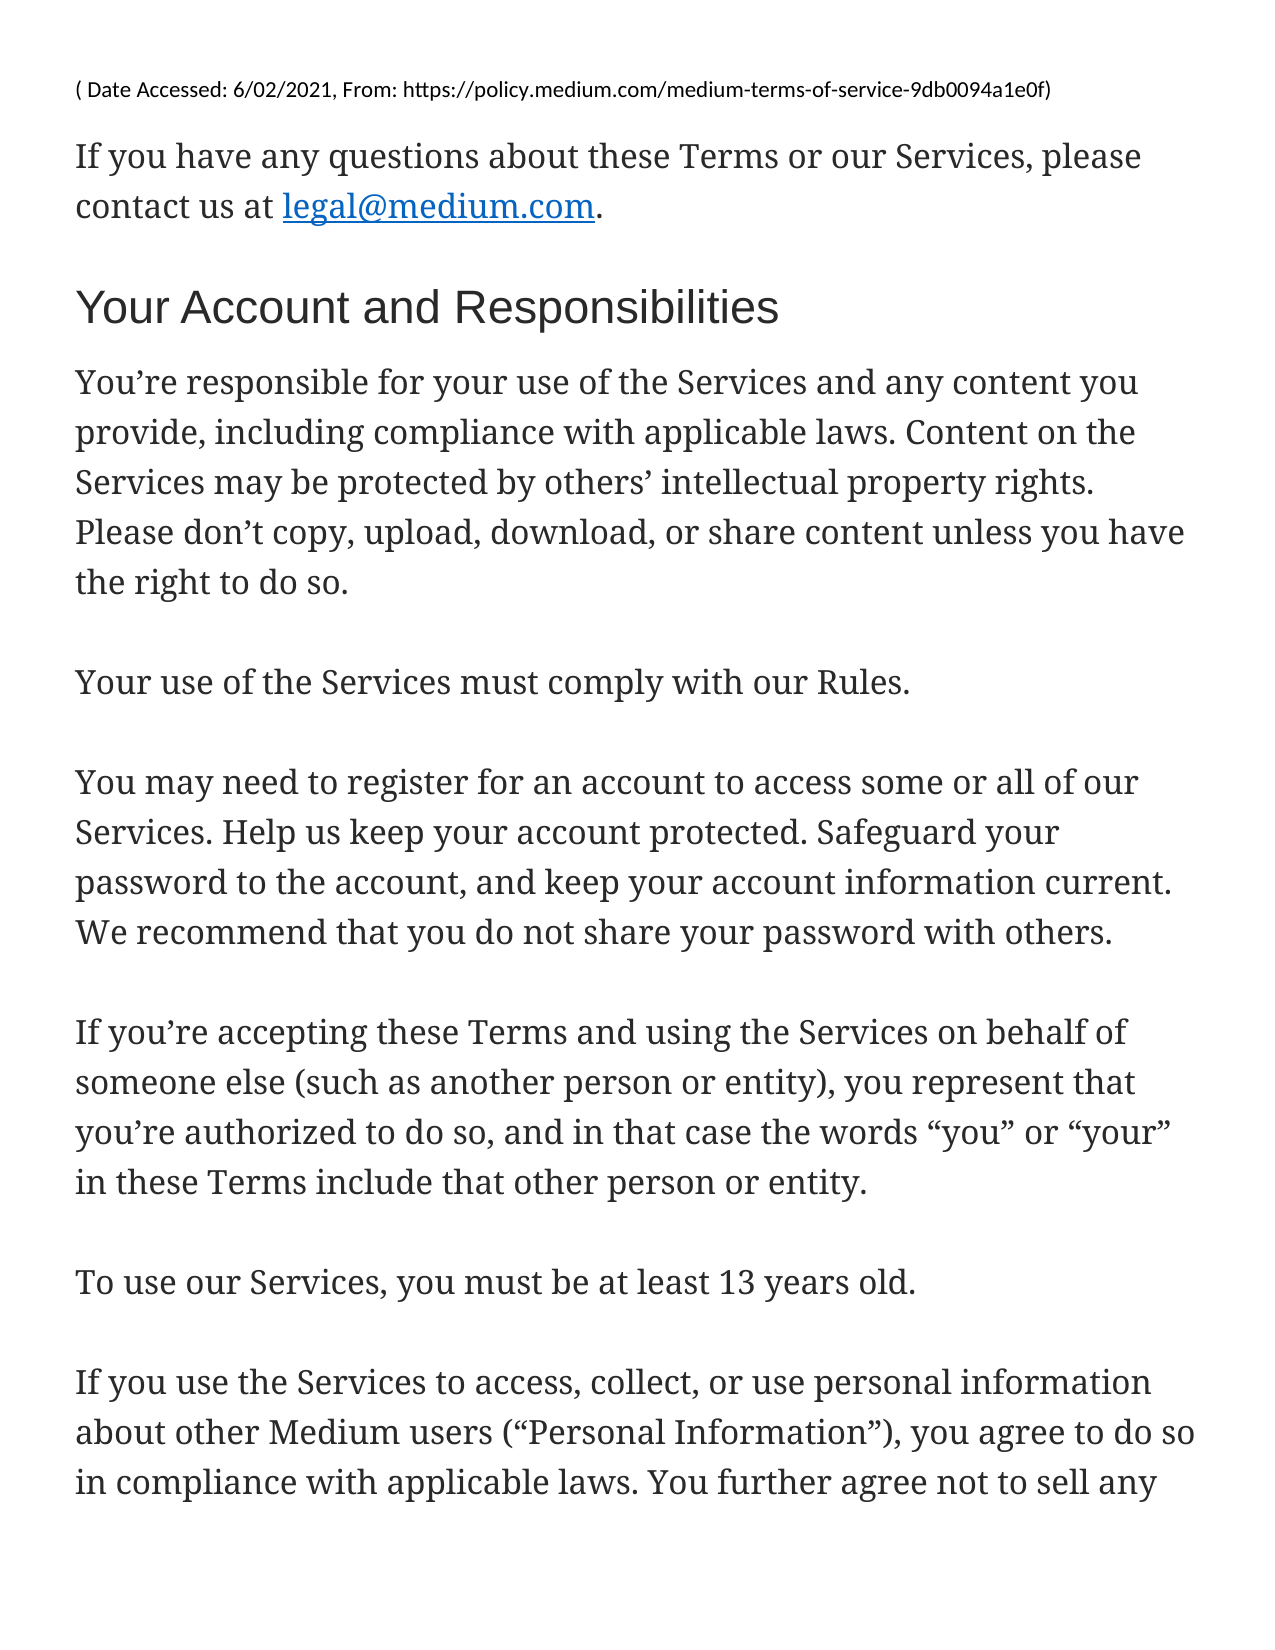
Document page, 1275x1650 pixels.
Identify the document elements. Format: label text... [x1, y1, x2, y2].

text You’re responsible for your use of the Services and any content you provide, including compliance with applicable laws. Content on the Services may be protected by others’ intellectual property rights. Please don’t copy, upload, download, or share content unless you have the right to do so. [75, 354, 1200, 604]
text To use our Services, you must be at least 13 years old. [75, 1254, 1200, 1304]
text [75, 1354, 1200, 1504]
subtitle Your Account and Responsibilities [75, 277, 1200, 333]
text If you have any questions about these Terms or our Services, please contact us at legal@medium.com. [75, 128, 1200, 228]
text Your use of the Services must comply with our Rules. [75, 654, 1200, 704]
text If you’re accepting these Terms and using the Services on behalf of someone else (such as another person or entity), you represent that you’re authorized to do so, and in that case the words “you” or “your” in these Terms include that other person or entity. [75, 1004, 1200, 1204]
text You may need to register for an account to access some or all of our Services. Help us keep your account protected. Safeguard your password to the account, and keep your account information current. We recommend that you do not share your password with others. [75, 754, 1200, 954]
